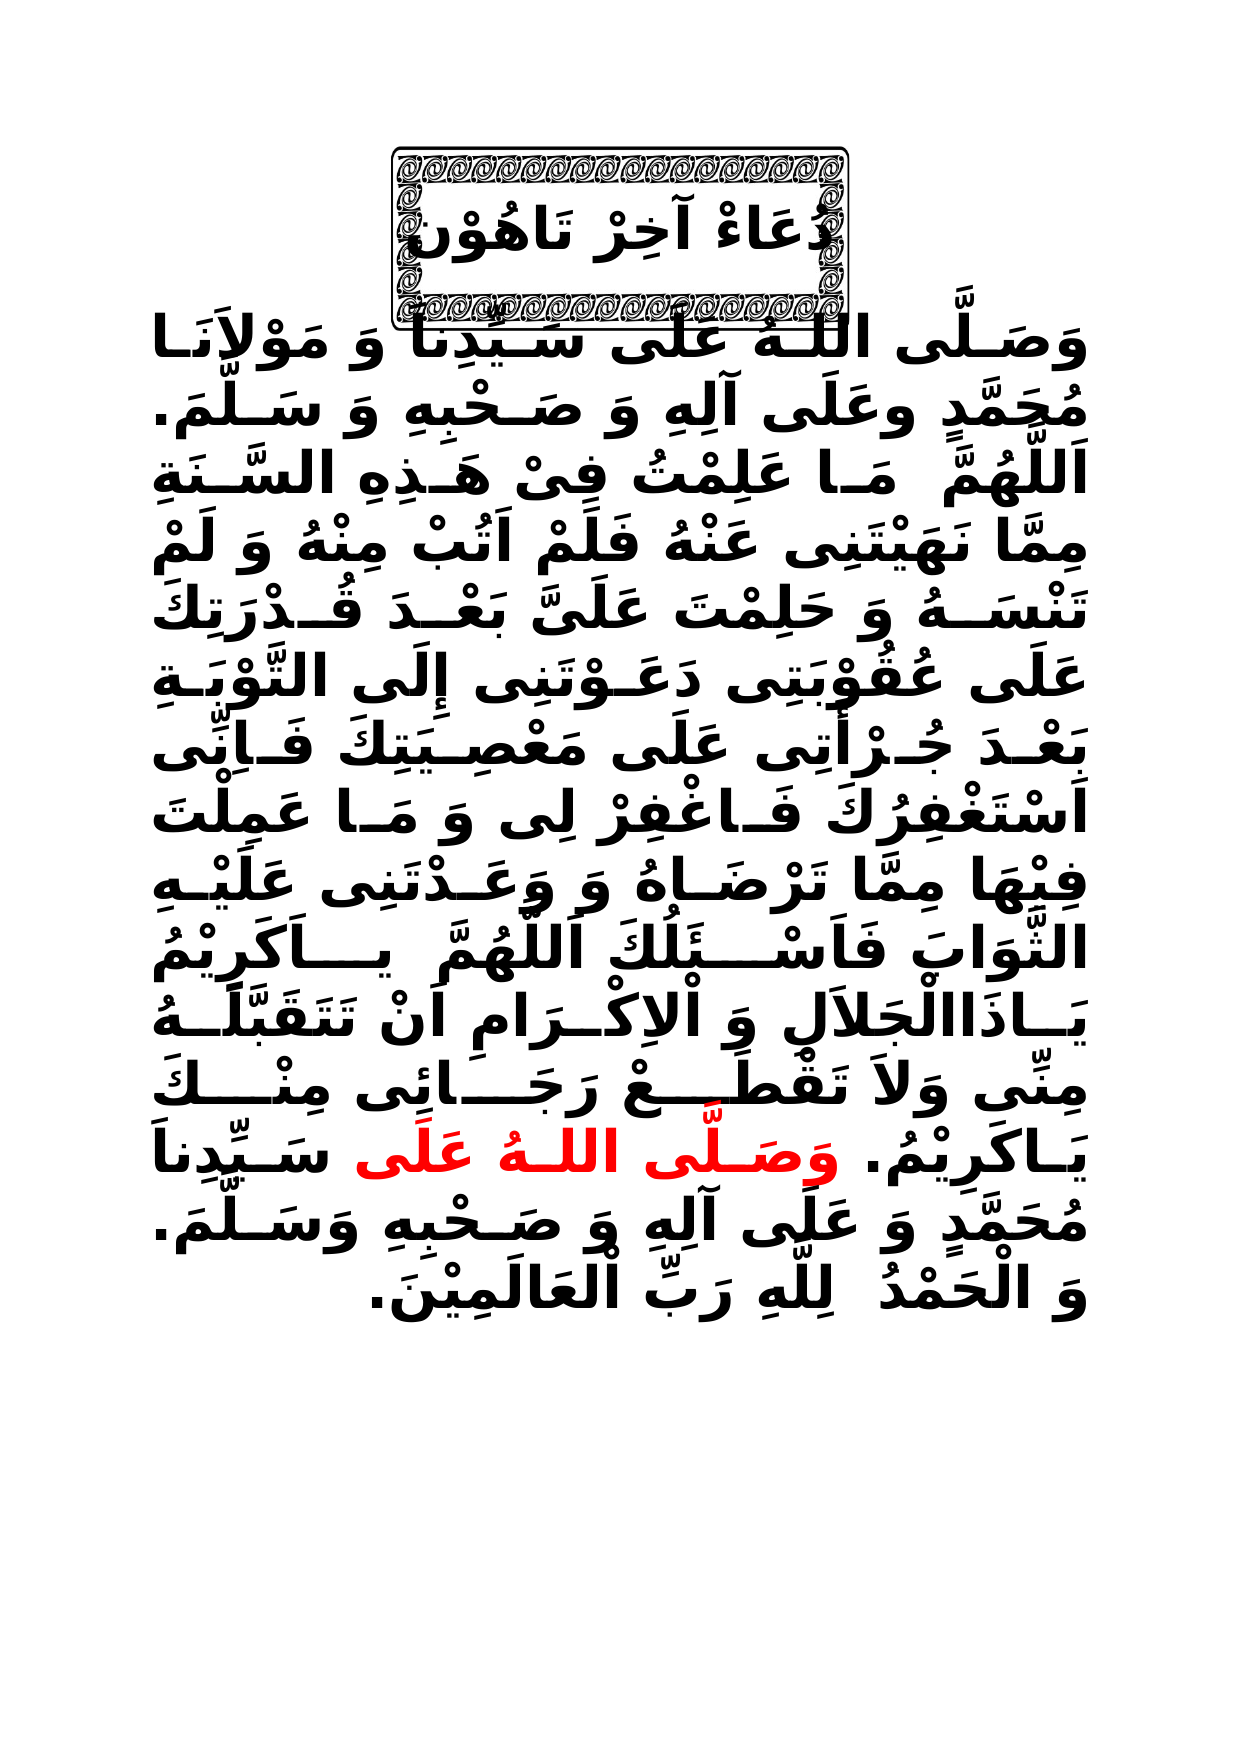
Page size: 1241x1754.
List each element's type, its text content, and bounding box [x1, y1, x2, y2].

picture [391, 263, 850, 303]
picture [391, 146, 850, 195]
text دُعَاءْ آخِرْ تَاهُوْن [150, 195, 1090, 263]
text وَصَلَّى اللهُ عَلَى سَيِّدِناَ وَ مَوْلاَنَا مُحَمَّدٍ وعَلَى آلِهِ وَ صَحْبِهِ وَ سَلَّمَ. اَللَّهُمَّ مَا عَلِمْتُ فِىْ هَذِهِ السَّنَةِ مِمَّا نَهَيْتَنِى عَنْهُ فَلَمْ اَتُبْ مِنْهُ وَ لَمْ تَنْسَهُ وَ حَلِمْتَ عَلَىَّ بَعْدَ قُدْرَتِكَ عَلَى عُقُوْبَتِى دَعَوْتَنِى إِلَى التَّوْبَةِ بَعْدَ جُرْأَتِى عَلَى مَعْصِيَتِكَ فَاِنِّى اَسْتَغْفِرُكَ فَاغْفِرْ لِى وَ مَا عَمِلْتَ فِيْهَا مِمَّا تَرْضَاهُ وَ وَعَدْتَنِى عَلَيْهِ الثَّوَابَ فَاَسْئَلُكَ اَللَّهُمَّ ياَكَرِيْمُ يَاذَاالْجَلاَلِ وَ اْلاِكْرَامِ اَنْ تَتَقَبَّلَهُ مِنِّى وَلاَ تَقْطَعْ رَجَائِى مِنْكَ يَاكَرِيْمُ. وَصَلَّى اللهُ عَلَى سَيِّدِناَ مُحَمَّدٍ وَ عَلَى آلِهِ وَ صَحْبِهِ وَسَلَّمَ. وَ الْحَمْدُ لِلَّهِ رَبِّ اْلعَالَمِيْنَ. [150, 303, 1090, 1322]
